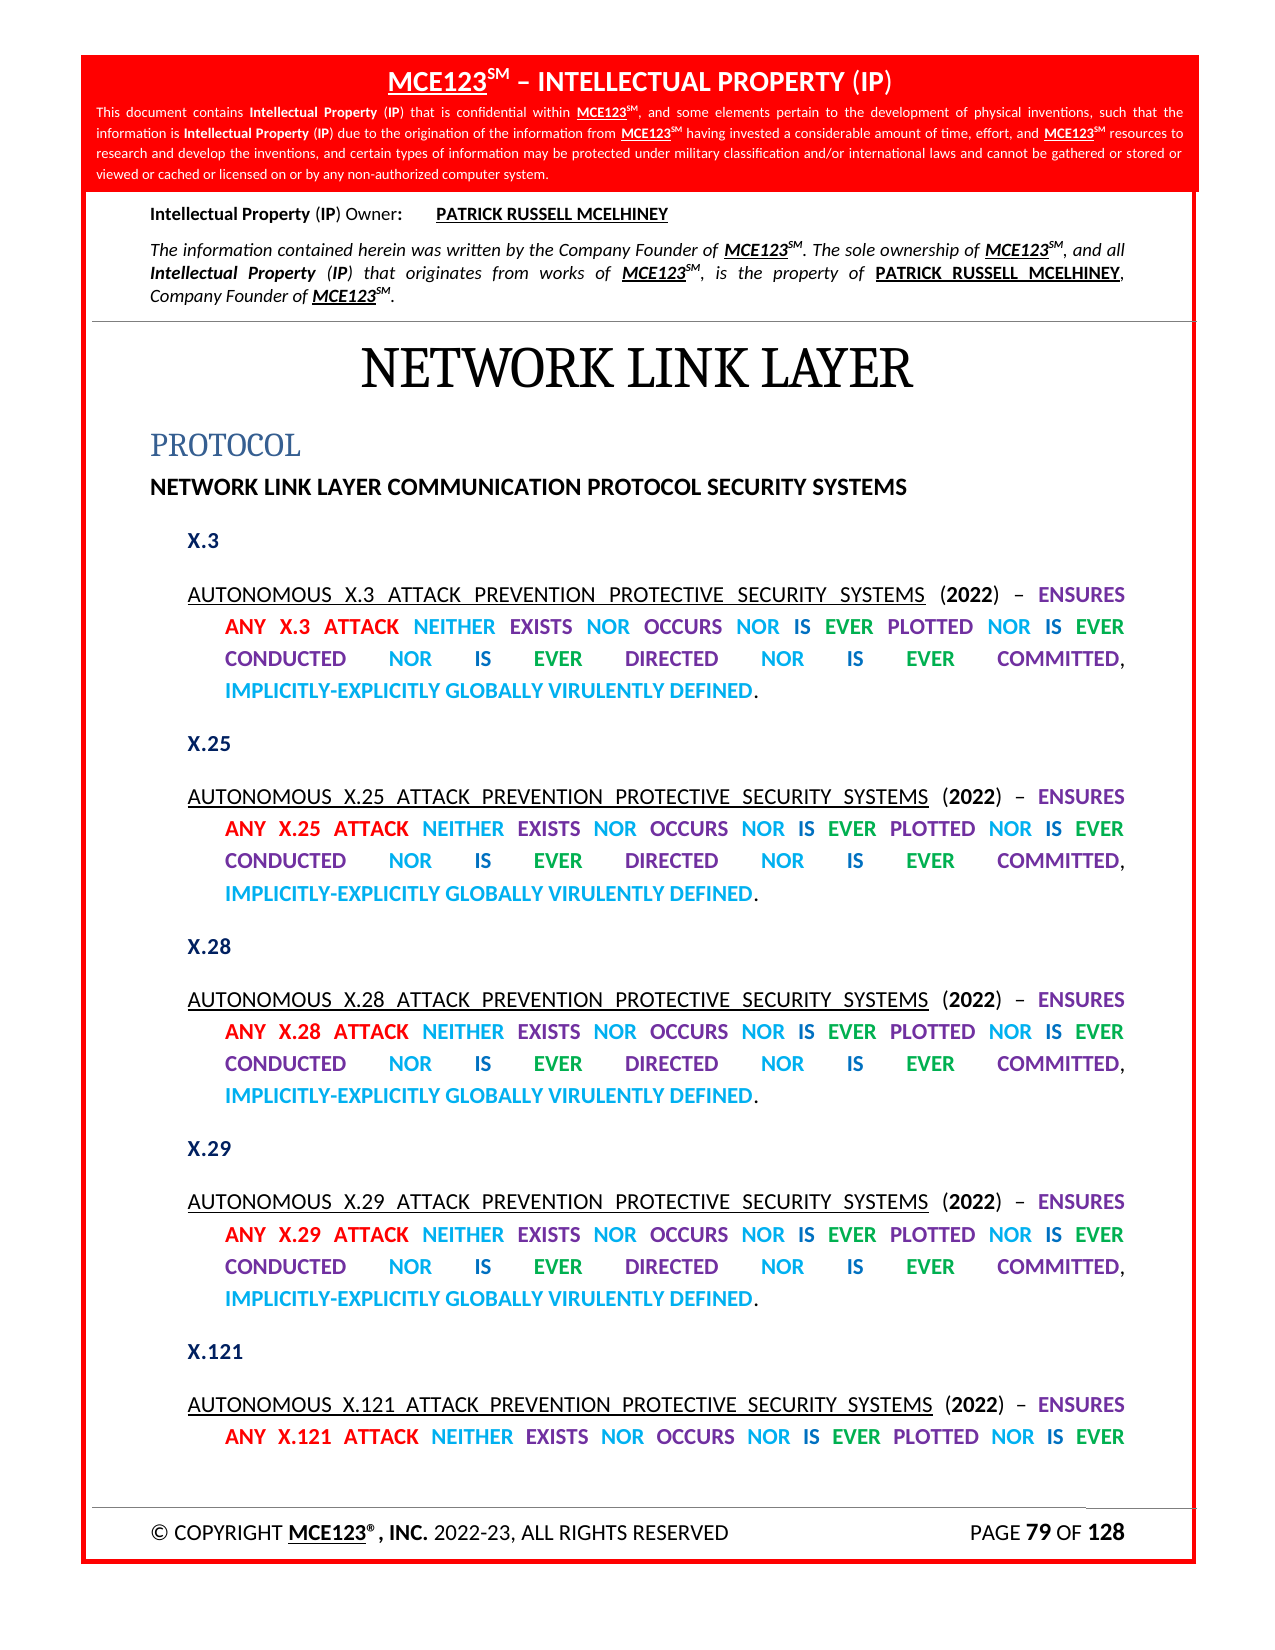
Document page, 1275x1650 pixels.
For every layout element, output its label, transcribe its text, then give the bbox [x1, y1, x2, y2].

text X.28 [187, 932, 1125, 960]
text X.3 [187, 527, 1125, 555]
text NETWORK LINK LAYER COMMUNICATION PROTOCOL SECURITY SYSTEMS [150, 471, 1125, 501]
text AUTONOMOUS X.3 ATTACK PREVENTION PROTECTIVE SECURITY SYSTEMS (2022) – ENSURES ANY X.3 ATTACK NEITHER EXISTS NOR OCCURS NOR IS EVER PLOTTED NOR IS EVER CONDUCTED NOR IS EVER DIRECTED NOR IS EVER COMMITTED, IMPLICITLY-EXPLICITLY GLOBALLY VIRULENTLY DEFINED. [187, 580, 1125, 704]
text X.25 [187, 729, 1125, 757]
text AUTONOMOUS X.29 ATTACK PREVENTION PROTECTIVE SECURITY SYSTEMS (2022) – ENSURES ANY X.29 ATTACK NEITHER EXISTS NOR OCCURS NOR IS EVER PLOTTED NOR IS EVER CONDUCTED NOR IS EVER DIRECTED NOR IS EVER COMMITTED, IMPLICITLY-EXPLICITLY GLOBALLY VIRULENTLY DEFINED. [187, 1187, 1125, 1312]
subtitle PROTOCOL [150, 427, 1125, 465]
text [187, 1390, 1125, 1450]
text AUTONOMOUS X.25 ATTACK PREVENTION PROTECTIVE SECURITY SYSTEMS (2022) – ENSURES ANY X.25 ATTACK NEITHER EXISTS NOR OCCURS NOR IS EVER PLOTTED NOR IS EVER CONDUCTED NOR IS EVER DIRECTED NOR IS EVER COMMITTED, IMPLICITLY-EXPLICITLY GLOBALLY VIRULENTLY DEFINED. [187, 782, 1125, 907]
text AUTONOMOUS X.28 ATTACK PREVENTION PROTECTIVE SECURITY SYSTEMS (2022) – ENSURES ANY X.28 ATTACK NEITHER EXISTS NOR OCCURS NOR IS EVER PLOTTED NOR IS EVER CONDUCTED NOR IS EVER DIRECTED NOR IS EVER COMMITTED, IMPLICITLY-EXPLICITLY GLOBALLY VIRULENTLY DEFINED. [187, 985, 1125, 1109]
text X.121 [187, 1337, 1125, 1365]
title NETWORK LINK LAYER [150, 335, 1125, 402]
text X.29 [187, 1134, 1125, 1162]
